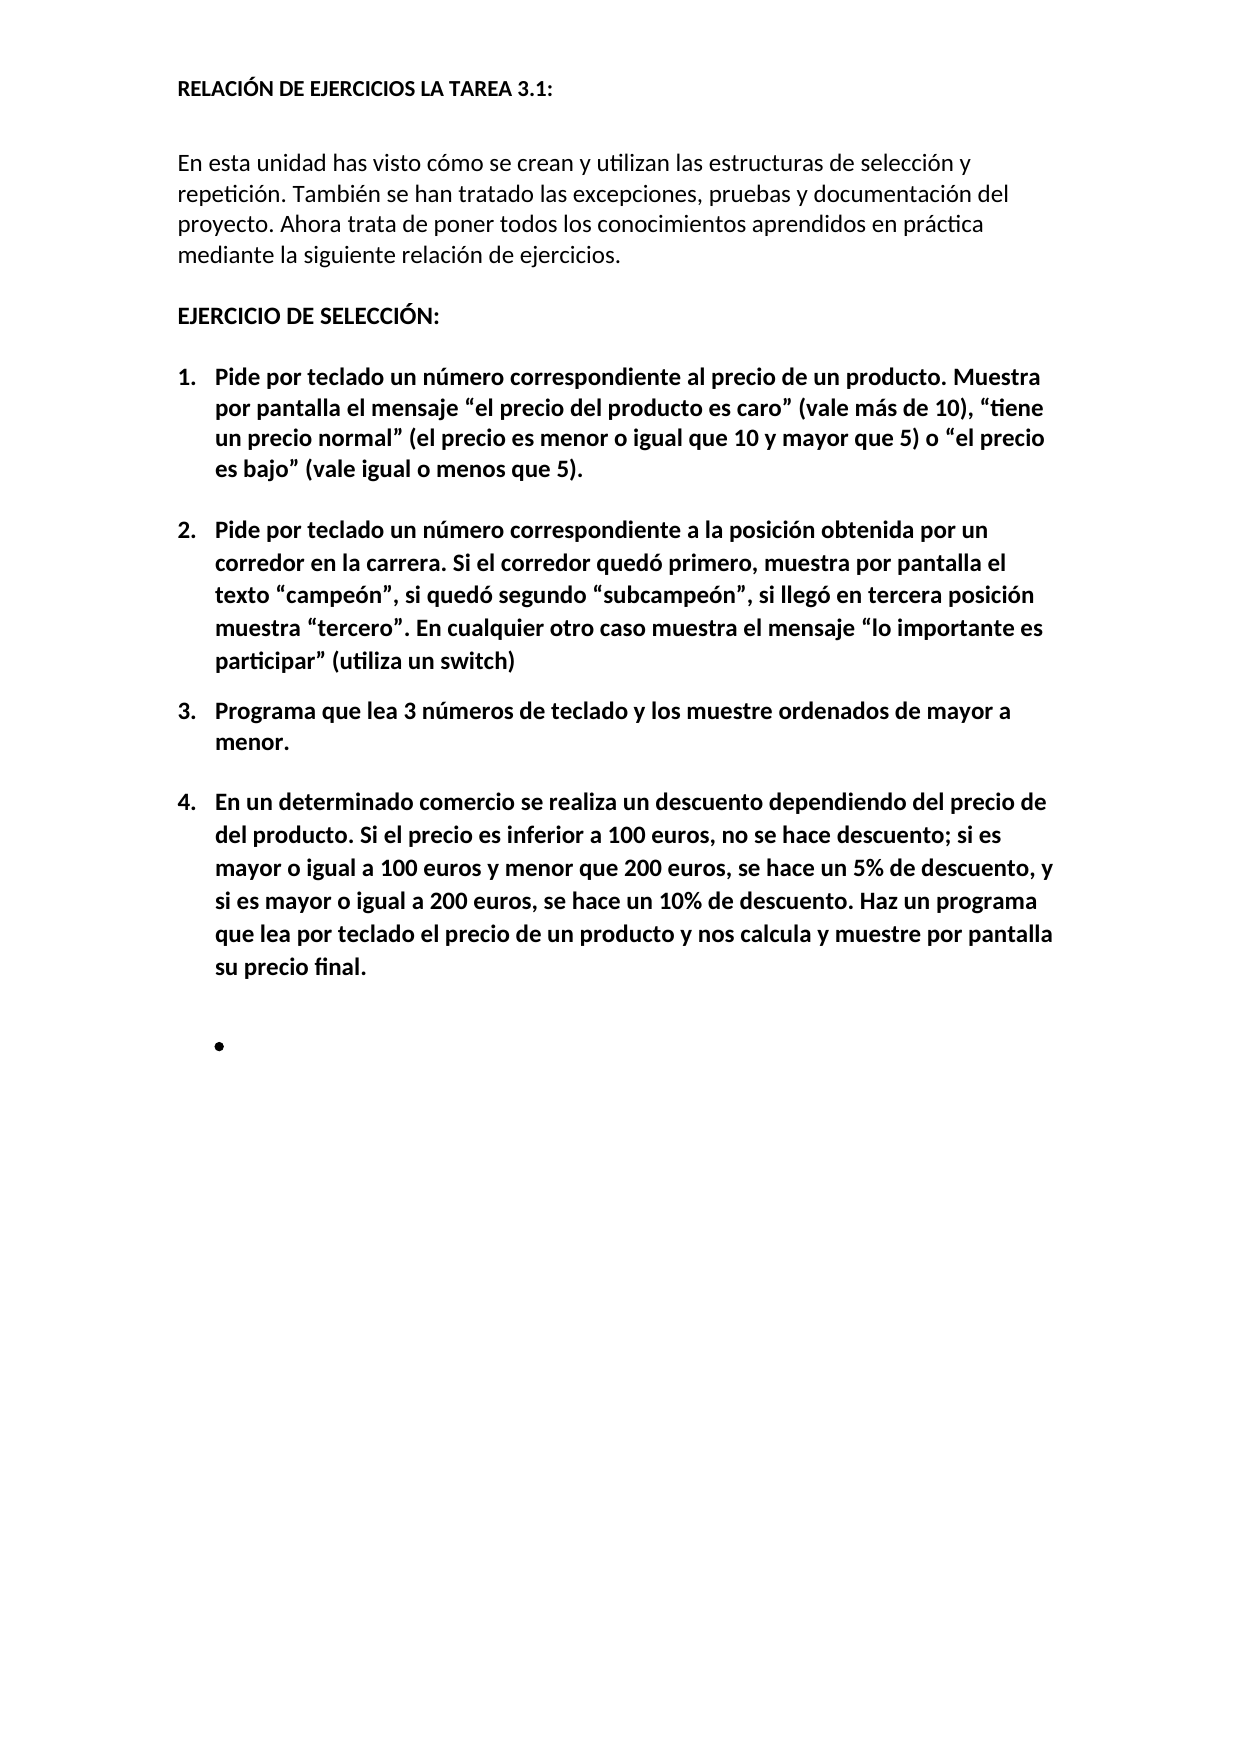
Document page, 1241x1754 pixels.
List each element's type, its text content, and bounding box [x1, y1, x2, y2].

text EJERCICIO DE SELECCIÓN: [177, 300, 1063, 331]
list Programa que lea 3 números de teclado y los muestre ordenados de mayor a menor. [177, 695, 1063, 756]
text En esta unidad has visto cómo se crean y utilizan las estructuras de selección y repetición. También se han tratado las excepciones, pruebas y documentación del proyecto. Ahora trata de poner todos los conocimientos aprendidos en práctica mediante la siguiente relación de ejercicios. [177, 148, 1063, 270]
list Pide por teclado un número correspondiente al precio de un producto. Muestra por pantalla el mensaje “el precio del producto es caro” (vale más de 10), “tiene un precio normal” (el precio es menor o igual que 10 y mayor que 5) o “el precio es bajo” (vale igual o menos que 5). [177, 361, 1063, 483]
list En un determinado comercio se realiza un descuento dependiendo del precio de del producto. Si el precio es inferior a 100 euros, no se hace descuento; si es mayor o igual a 100 euros y menor que 200 euros, se hace un 5% de descuento, y si es mayor o igual a 200 euros, se hace un 10% de descuento. Haz un programa que lea por teclado el precio de un producto y nos calcula y muestre por pantalla su precio final. [177, 786, 1063, 981]
list Pide por teclado un número correspondiente a la posición obtenida por un corredor en la carrera. Si el corredor quedó primero, muestra por pantalla el texto “campeón”, si quedó segundo “subcampeón”, si llegó en tercera posición muestra “tercero”. En cualquier otro caso muestra el mensaje “lo importante es participar” (utiliza un switch) [177, 514, 1063, 676]
